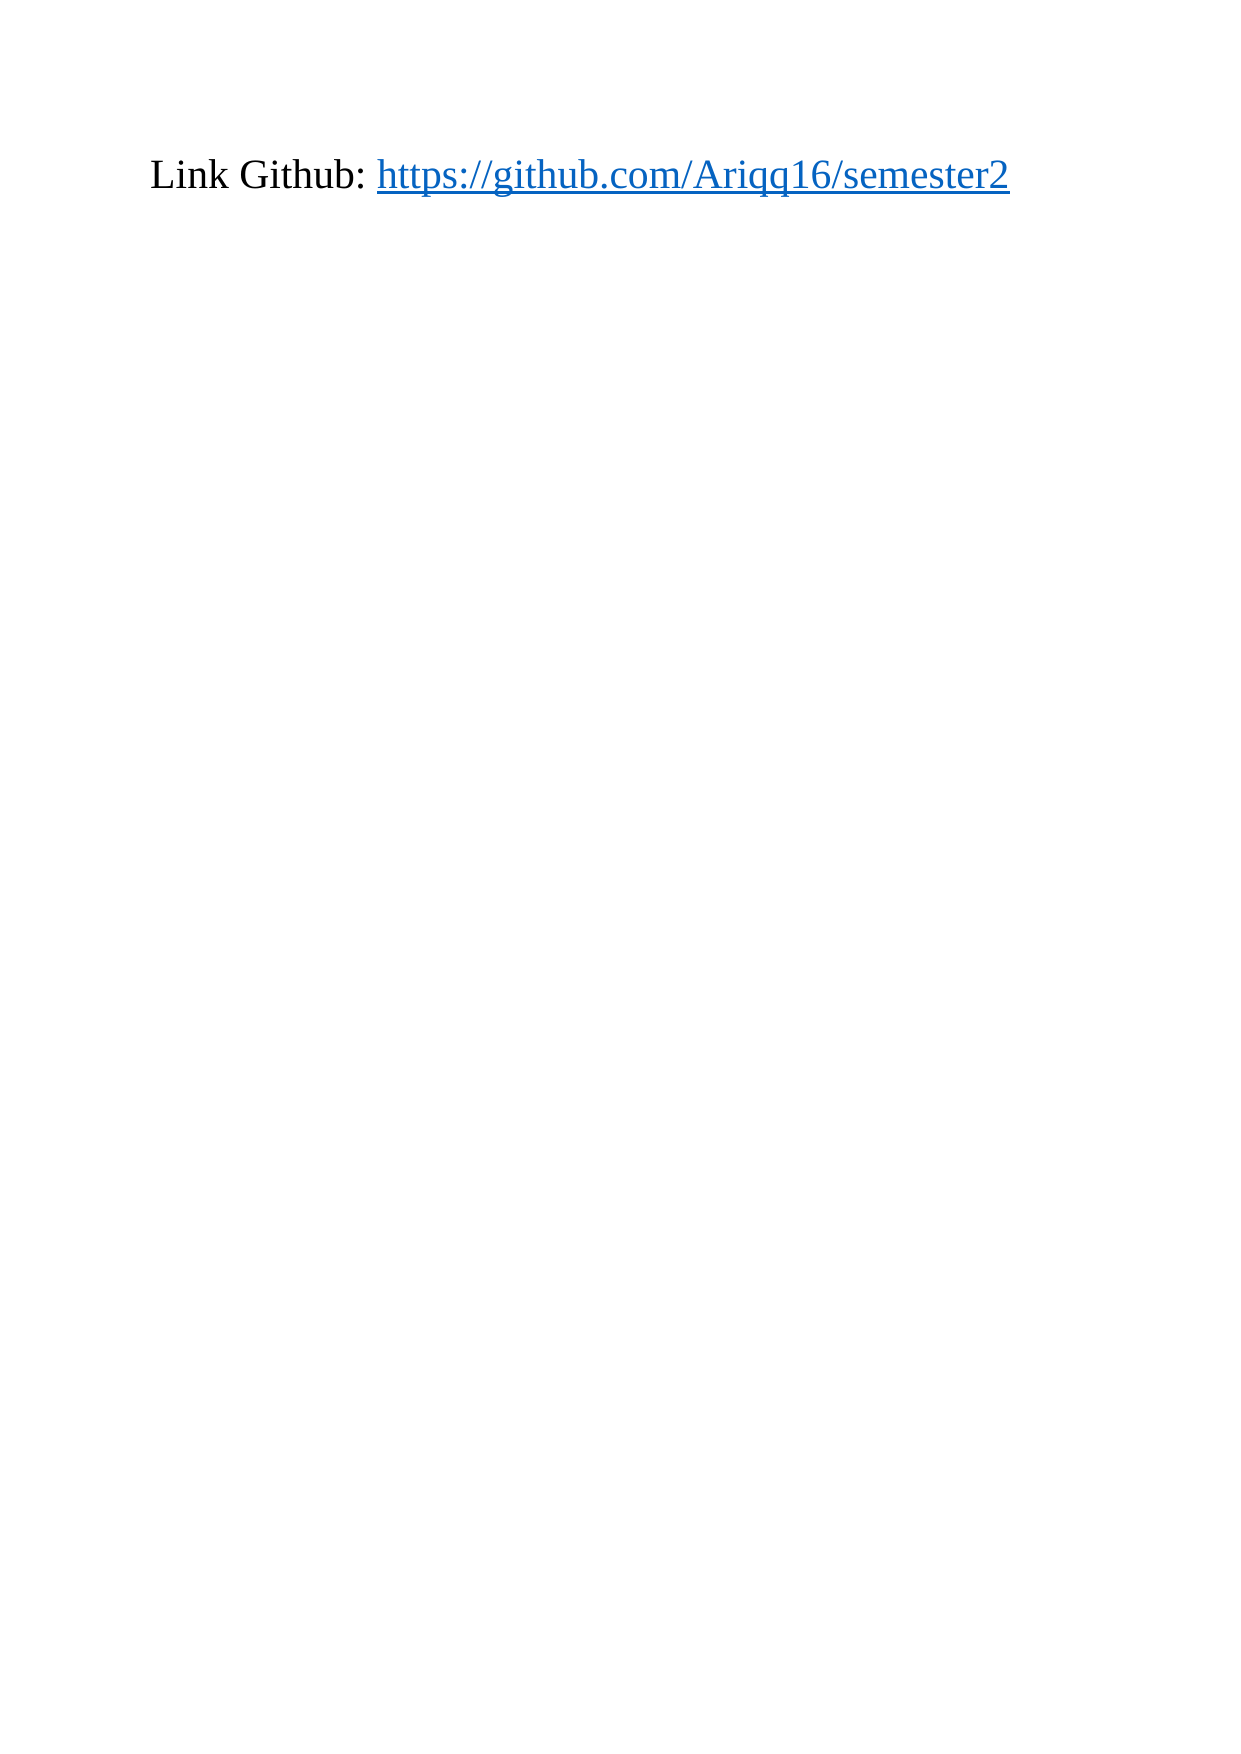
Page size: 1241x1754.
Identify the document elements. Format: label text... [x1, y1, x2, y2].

text Link Github: https://github.com/Ariqq16/semester2 [150, 150, 1090, 198]
